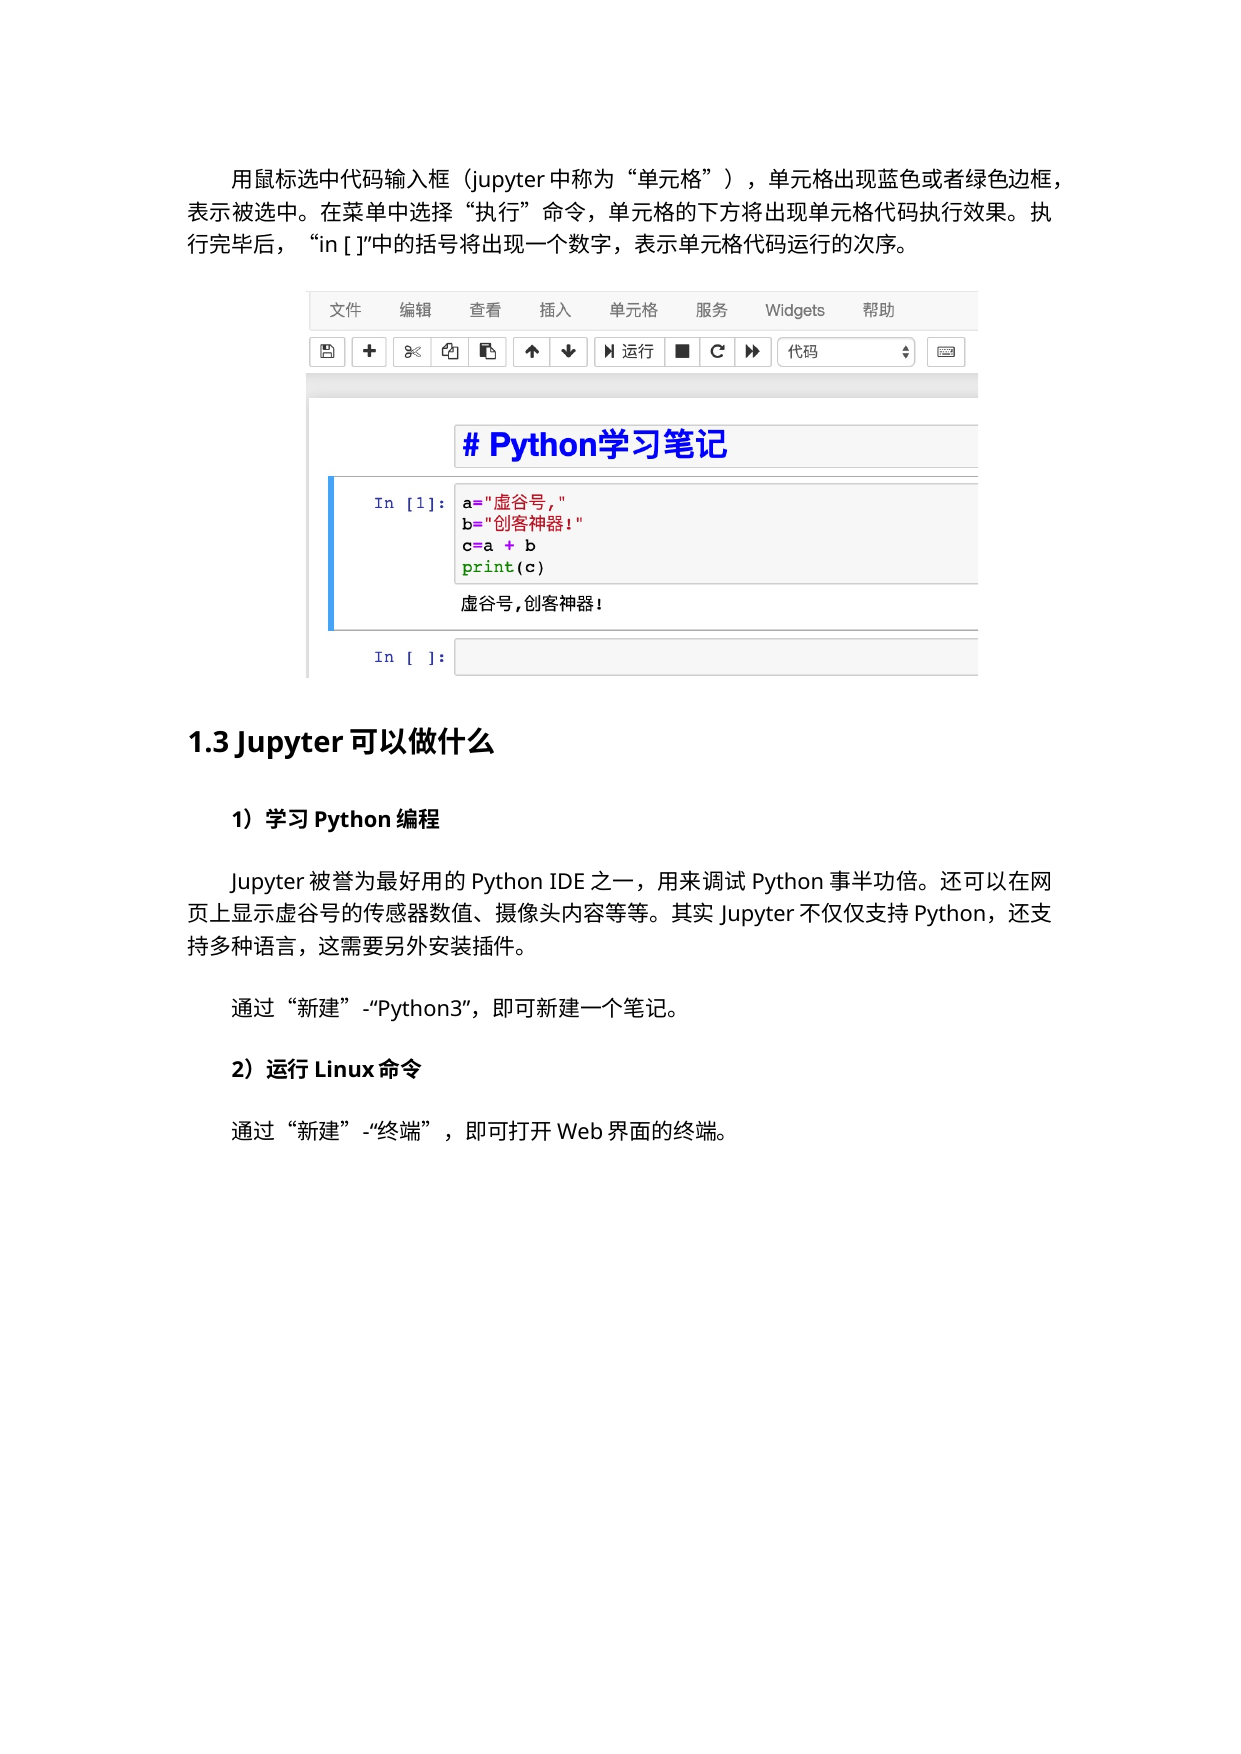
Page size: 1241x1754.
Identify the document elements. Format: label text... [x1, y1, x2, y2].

text 2）运行Linux命令 [187, 1052, 1053, 1084]
text 通过“新建”-“终端”，即可打开Web界面的终端。 [187, 1114, 1053, 1146]
text 用鼠标选中代码输入框（jupyter中称为“单元格”），单元格出现蓝色或者绿色边框，表示被选中。在菜单中选择“执行”命令，单元格的下方将出现单元格代码执行效果。执行完毕后，“in [ ]”中的括号将出现一个数字，表示单元格代码运行的次序。 [187, 162, 1053, 259]
text 1）学习Python编程 [187, 802, 1053, 834]
text 1.3 Jupyter可以做什么 [187, 708, 1053, 773]
text Jupyter被誉为最好用的Python IDE之一，用来调试Python事半功倍。还可以在网页上显示虚谷号的传感器数值、摄像头内容等等。其实Jupyter不仅仅支持Python，还支持多种语言，这需要另外安装插件。 [187, 864, 1053, 961]
picture [305, 288, 979, 678]
text 通过“新建”-“Python3”，即可新建一个笔记。 [187, 990, 1053, 1023]
